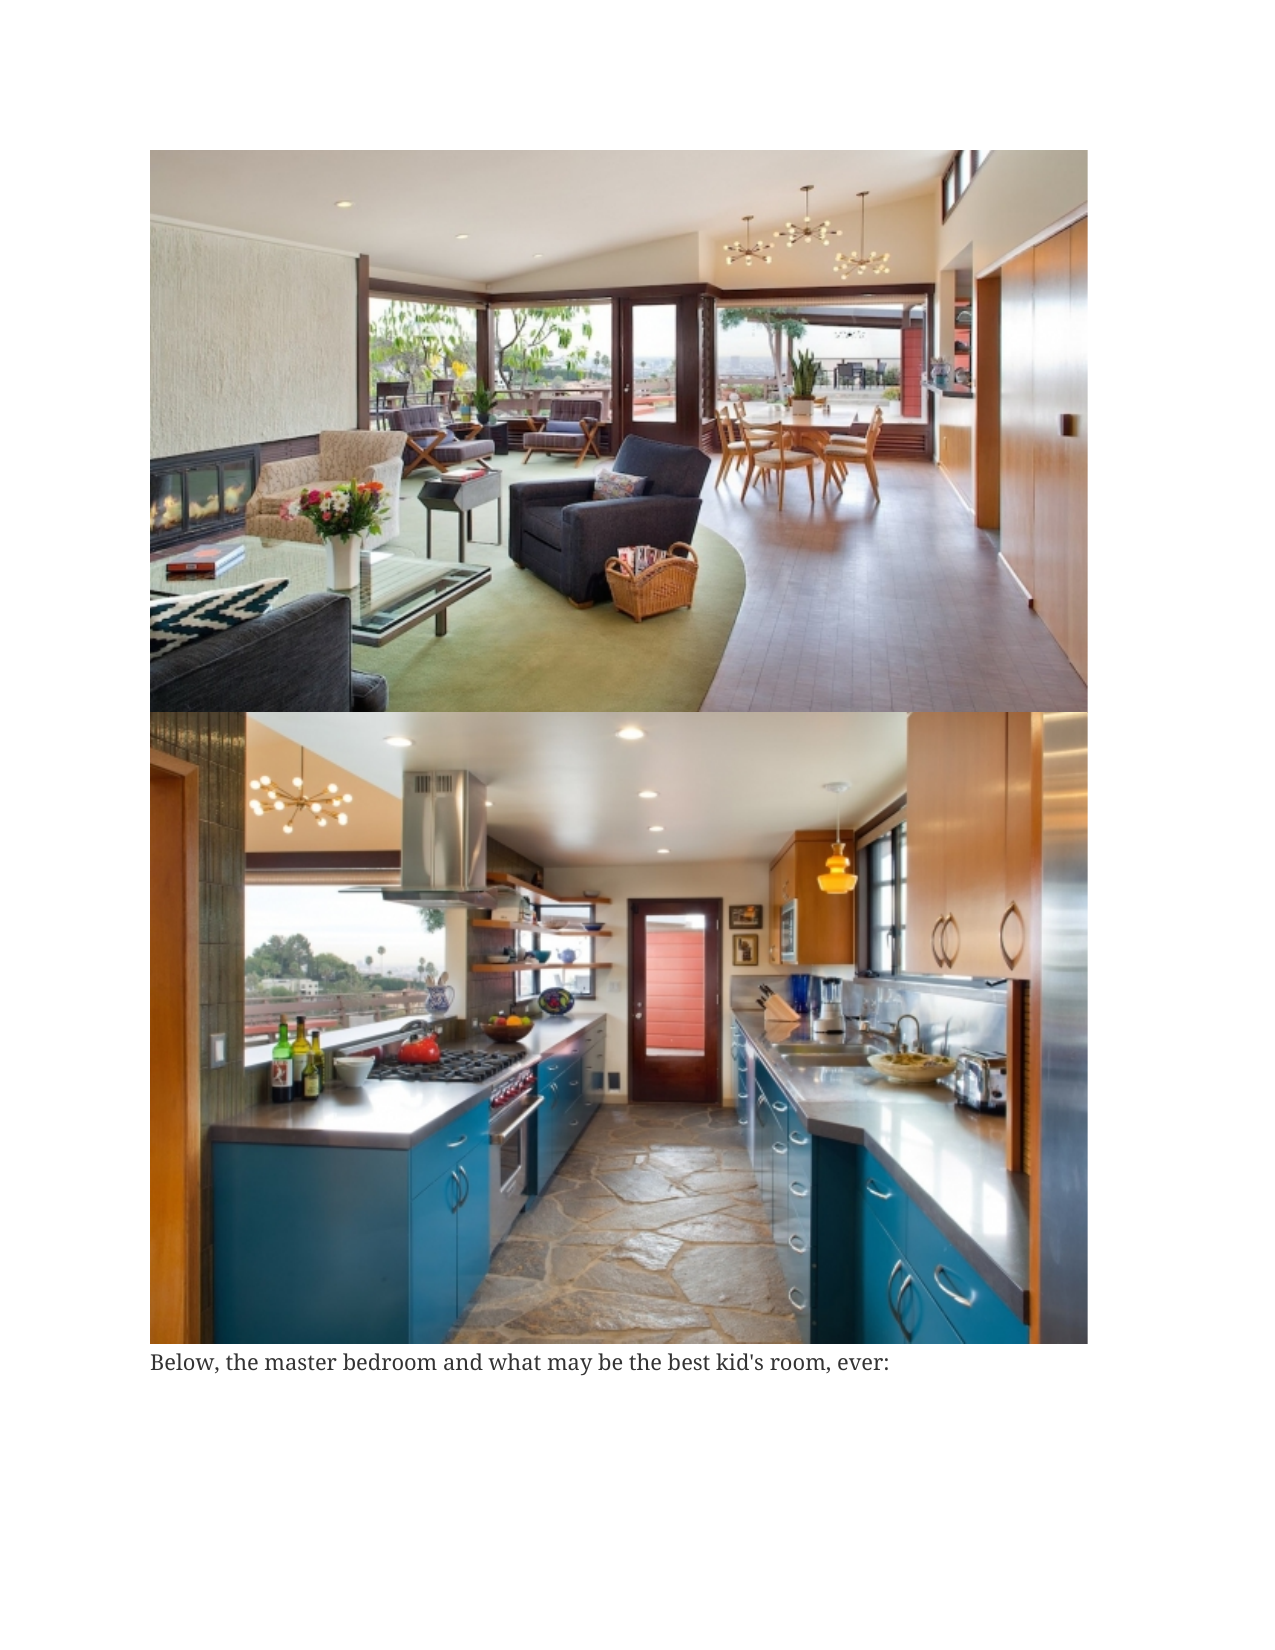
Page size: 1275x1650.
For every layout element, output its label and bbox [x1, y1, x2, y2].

text [150, 150, 1125, 1377]
picture [150, 150, 1088, 1344]
